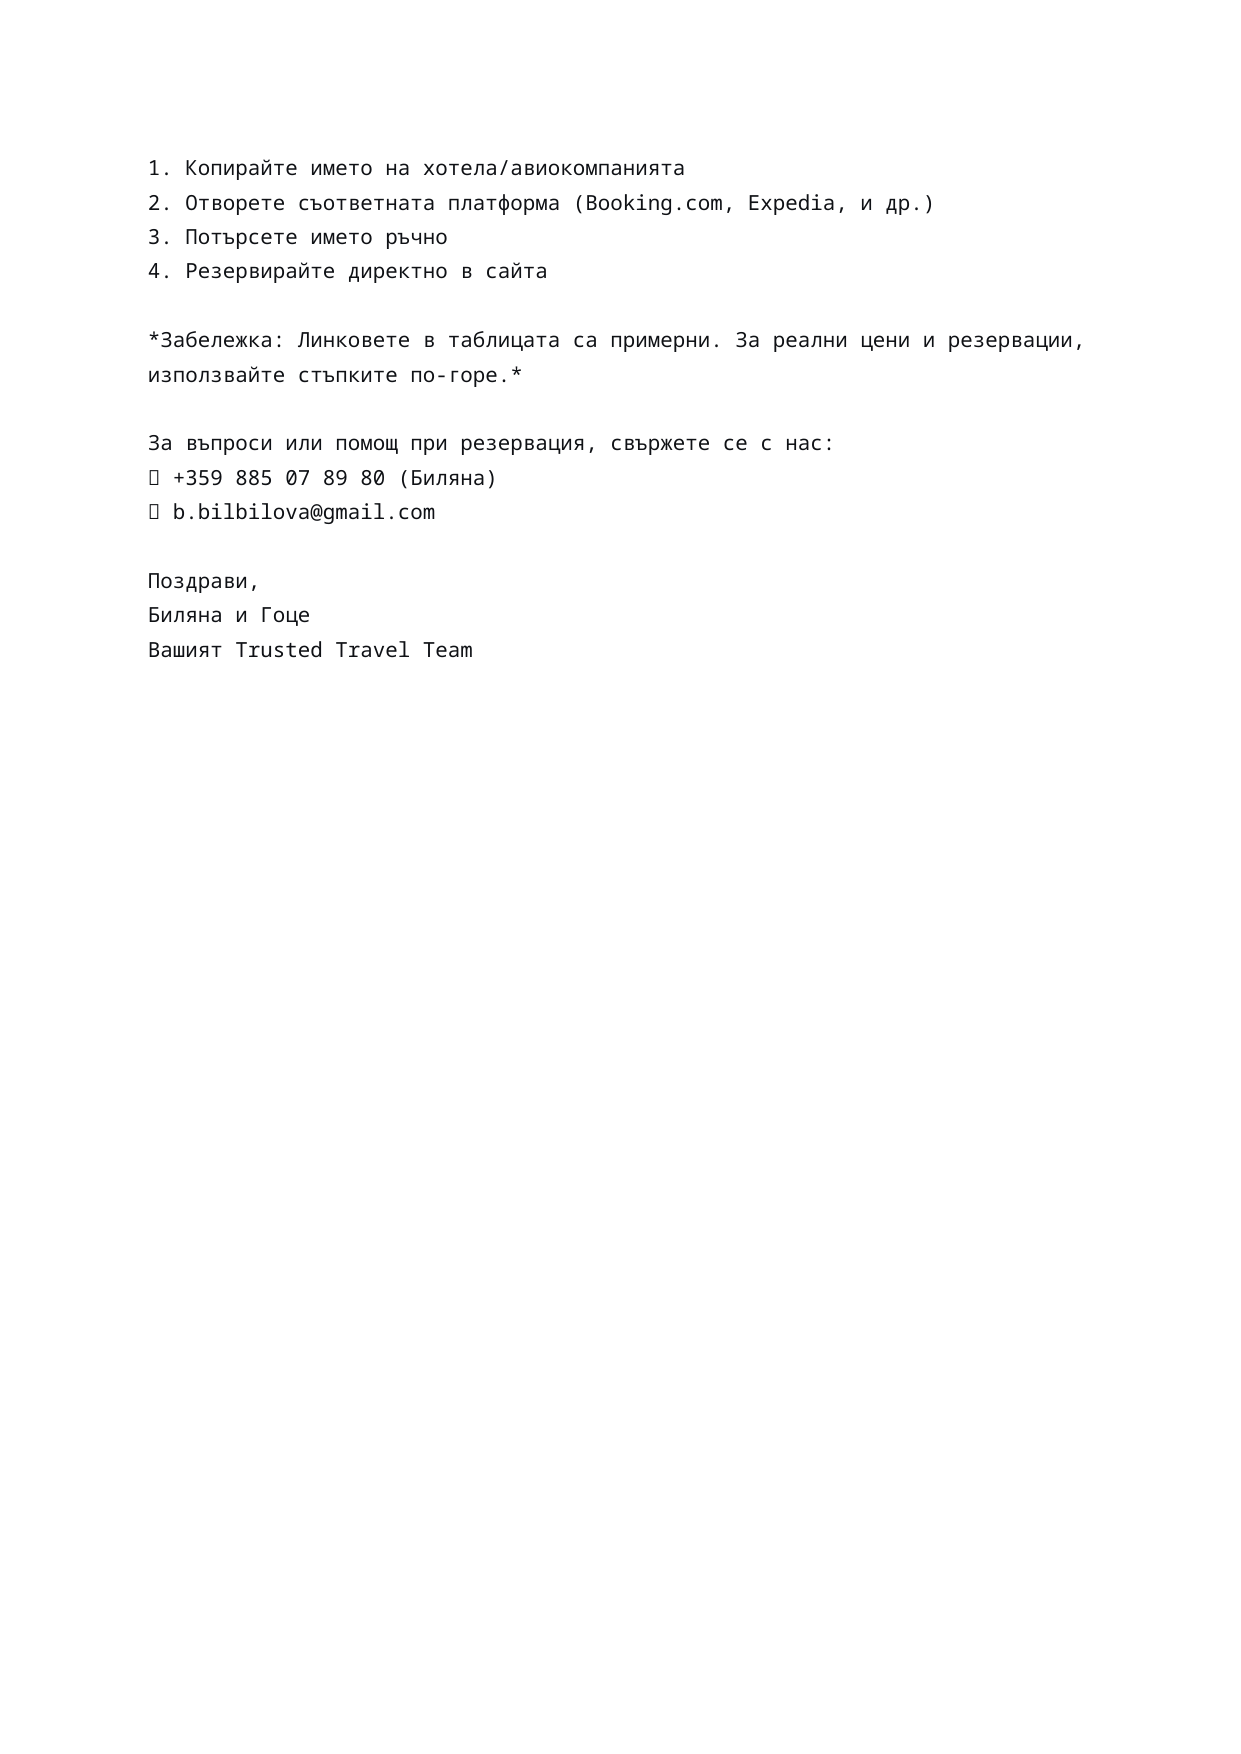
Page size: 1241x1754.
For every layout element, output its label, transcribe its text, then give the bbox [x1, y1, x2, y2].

text Вашият Trusted Travel Team [148, 629, 1093, 663]
text 📞 +359 885 07 89 80 (Биляна) [148, 457, 1093, 491]
text 4. Резервирайте директно в сайта [148, 251, 1093, 285]
text 1. Копирайте името на хотела/авиокомпанията [148, 148, 1093, 182]
text Биляна и Гоце [148, 594, 1093, 629]
text За въпроси или помощ при резервация, свържете се с нас: [148, 423, 1093, 457]
text 3. Потърсете името ръчно [148, 216, 1093, 251]
text Поздрави, [148, 560, 1093, 594]
text 📧 b.bilbilova@gmail.com [148, 491, 1093, 526]
text *Забележка: Линковете в таблицата са примерни. За реални цени и резервации, използвайте стъпките по-горе.* [148, 319, 1093, 388]
text 2. Отворете съответната платформа (Booking.com, Expedia, и др.) [148, 182, 1093, 216]
